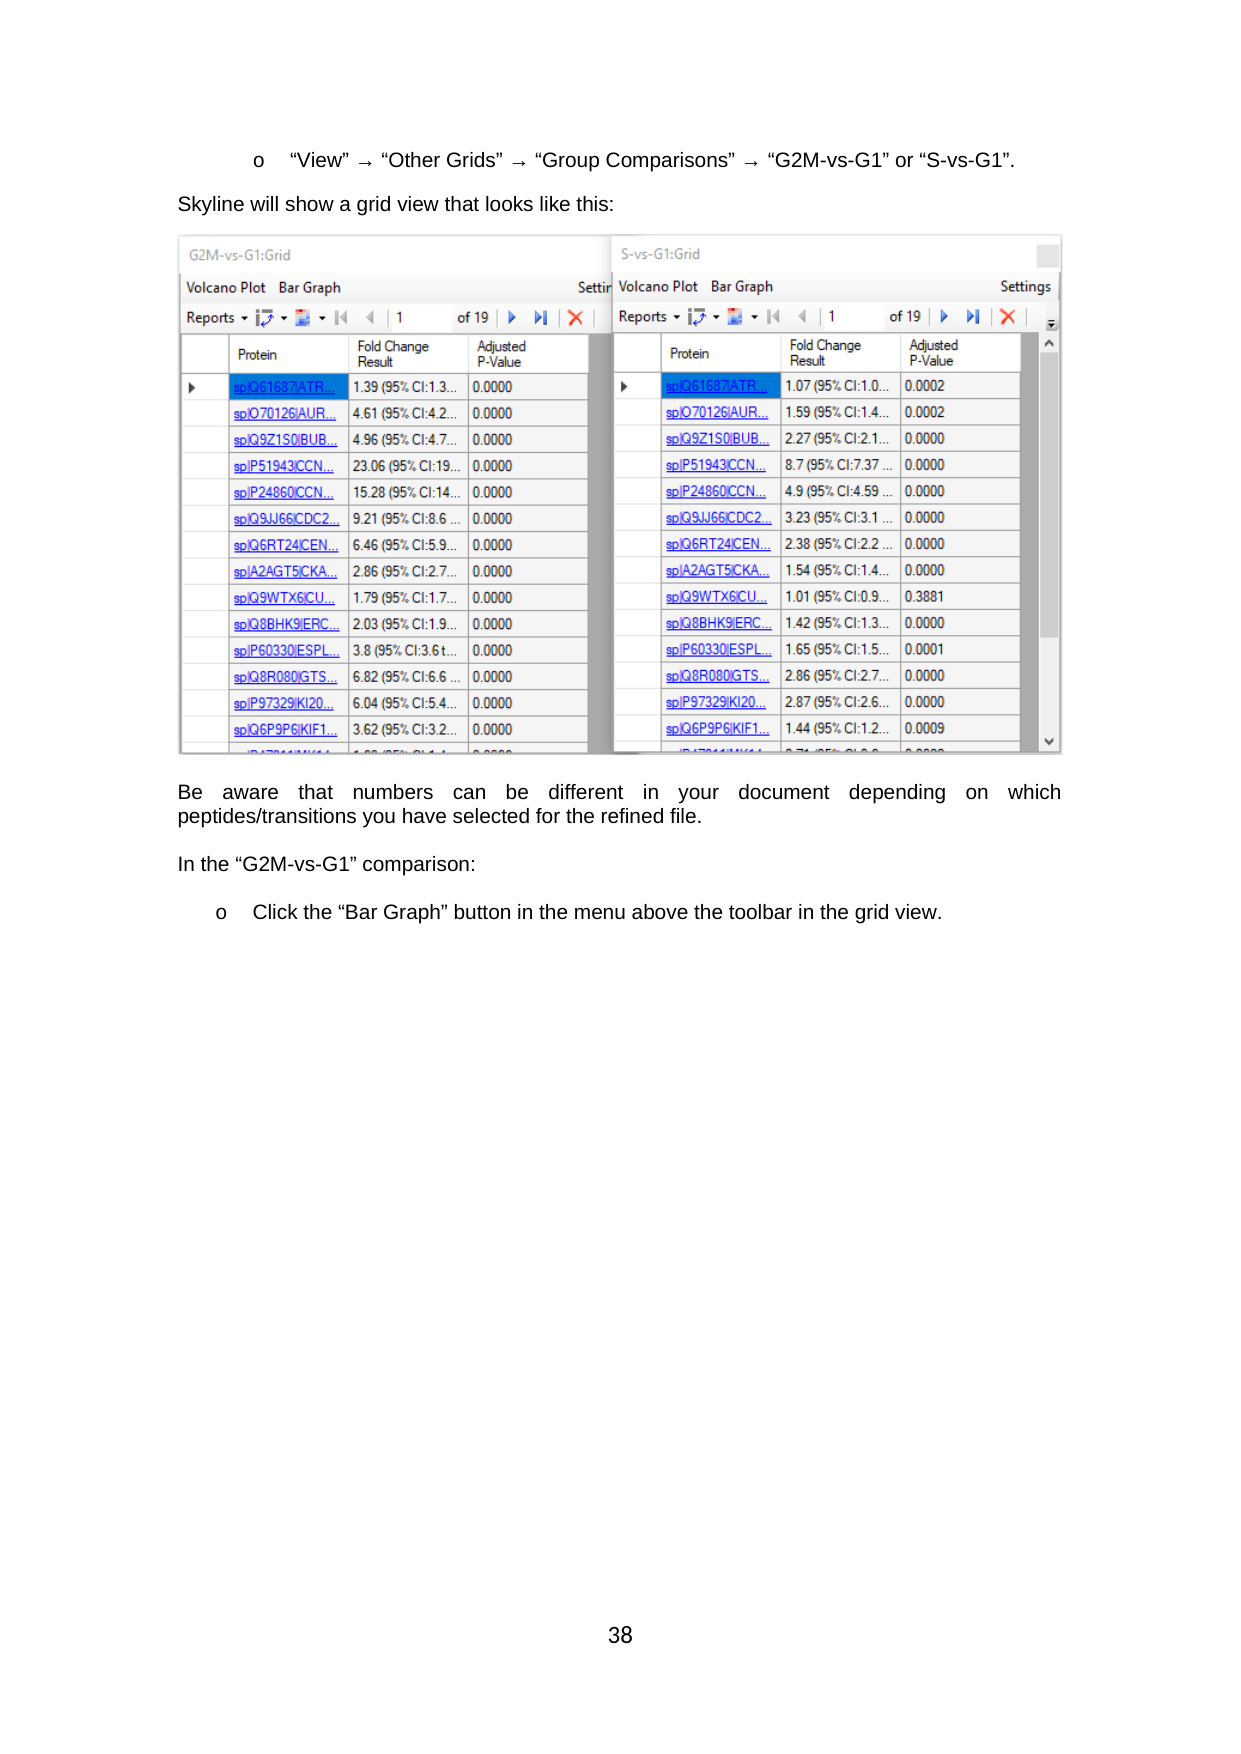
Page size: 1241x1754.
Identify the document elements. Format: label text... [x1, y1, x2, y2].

text In the “G2M-vs-G1” comparison: [177, 852, 1063, 876]
text Be aware that numbers can be different in your document depending on which peptides/transitions you have selected for the refined file. [177, 780, 1063, 828]
picture [177, 234, 1063, 755]
list Click the “Bar Graph” button in the menu above the toolbar in the grid view. [215, 900, 1063, 926]
list “View” → “Other Grids” → “Group Comparisons” → “G2M-vs-G1” or “S-vs-G1”. [252, 148, 1063, 173]
text Skyline will show a grid view that looks like this: [177, 192, 1063, 216]
